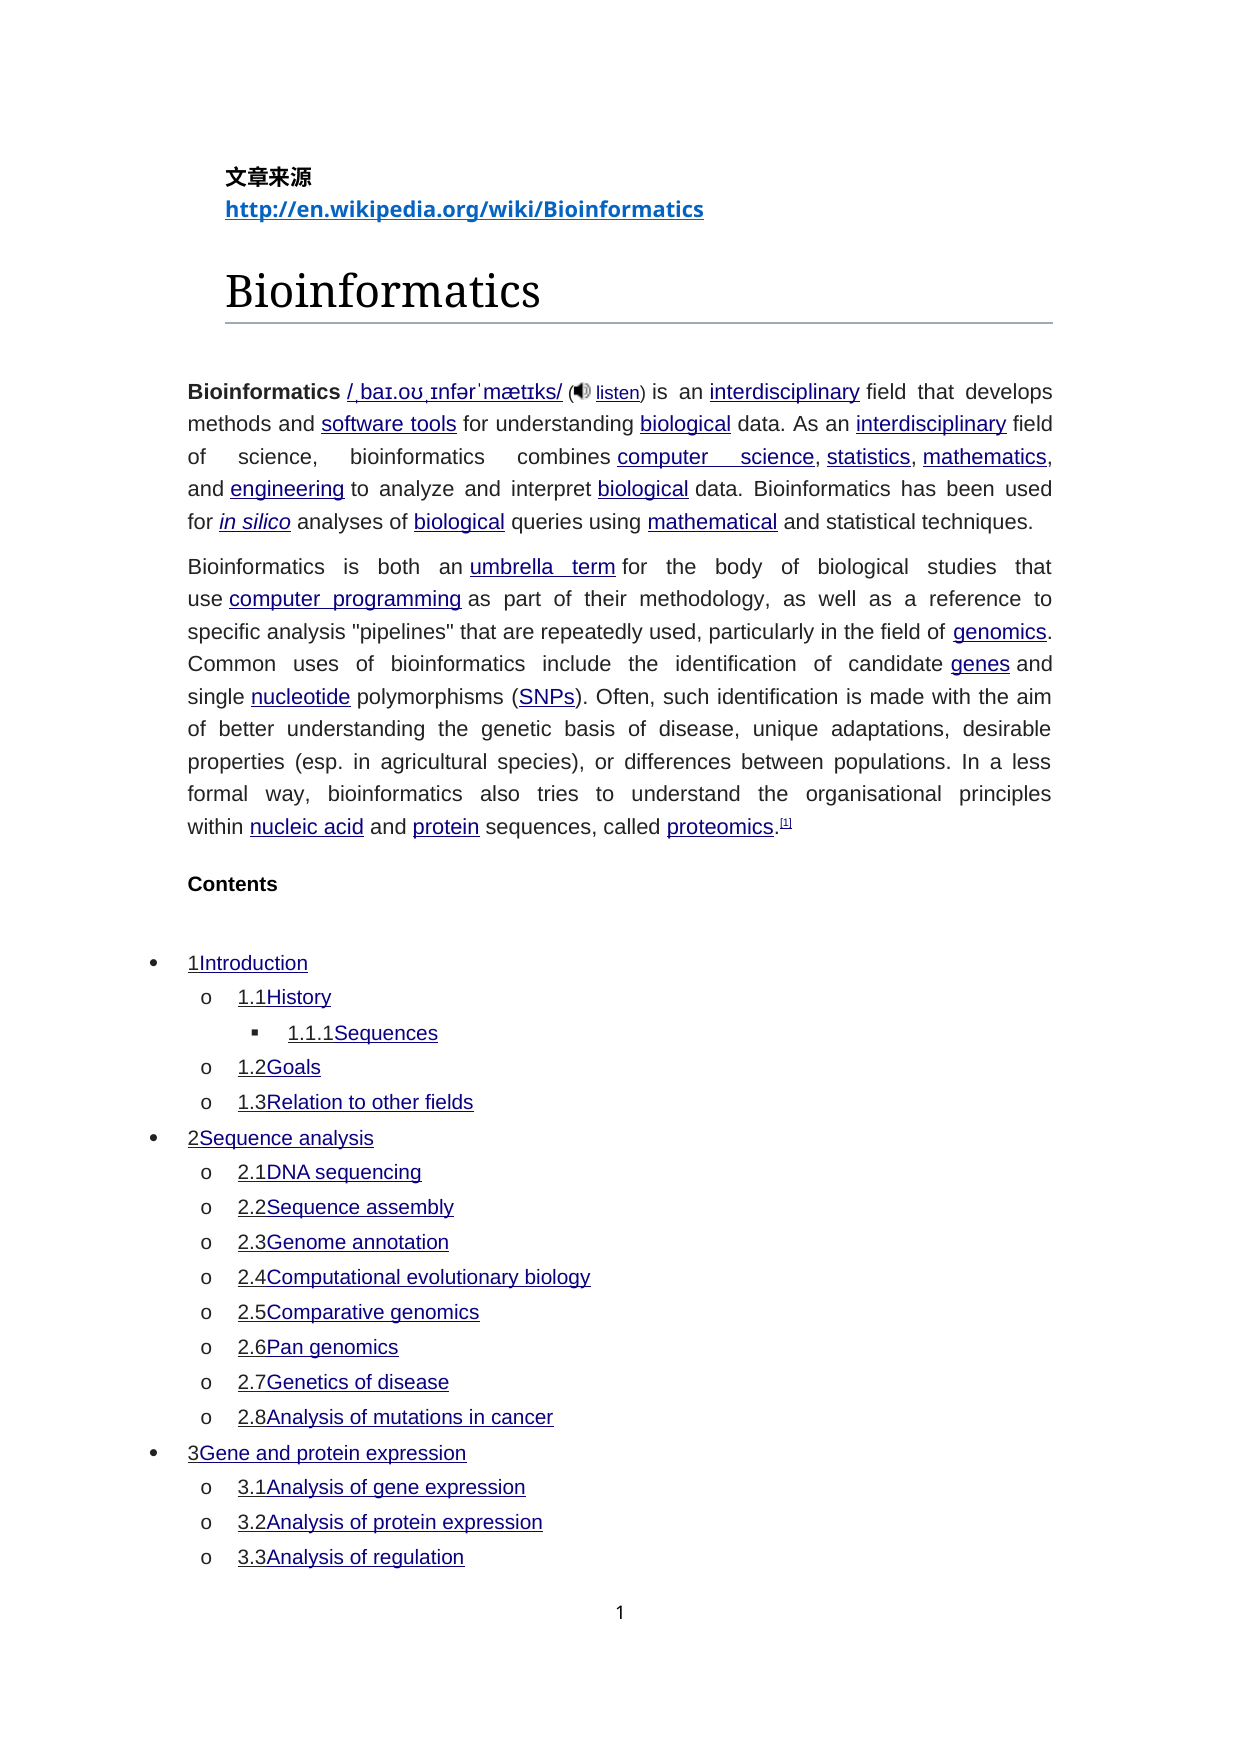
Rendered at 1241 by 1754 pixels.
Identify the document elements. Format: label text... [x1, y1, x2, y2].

list 1.2Goals [200, 1052, 1053, 1084]
list 1Introduction [150, 947, 1053, 979]
list 2Sequence analysis [150, 1122, 1053, 1154]
list 2.8Analysis of mutations in cancer [200, 1402, 1053, 1434]
list 2.6Pan genomics [200, 1332, 1053, 1364]
list 2.2Sequence assembly [200, 1192, 1053, 1224]
text Bioinformatics is both an umbrella term for the body of biological studies that use computer programming as part of their methodology, as well as a reference to specific analysis "pipelines" that are repeatedly used, particularly in the field of genomics. Common uses of bioinformatics include the identification of candidate genes and single nucleotide polymorphisms (SNPs). Often, such identification is made with the aim of better understanding the genetic basis of disease, unique adaptations, desirable properties (esp. in agricultural species), or differences between populations. In a less formal way, bioinformatics also tries to understand the organisational principles within nucleic acid and protein sequences, called proteomics.[1] [187, 550, 1053, 843]
list 2.3Genome annotation [200, 1227, 1053, 1259]
list 1.1.1Sequences [250, 1017, 1053, 1049]
list 3.1Analysis of gene expression [200, 1472, 1053, 1504]
list 2.1DNA sequencing [200, 1157, 1053, 1189]
list 3.2Analysis of protein expression [200, 1507, 1053, 1539]
picture [573, 382, 591, 400]
list 3.3Analysis of regulation [200, 1542, 1053, 1574]
subtitle Contents [187, 868, 1053, 900]
list 2.5Comparative genomics [200, 1297, 1053, 1329]
text 文章来源 [225, 160, 1053, 192]
list 3Gene and protein expression [150, 1437, 1053, 1469]
text Bioinformatics [225, 257, 1053, 322]
list 1.3Relation to other fields [200, 1087, 1053, 1119]
list 1.1History [200, 982, 1053, 1014]
list 2.4Computational evolutionary biology [200, 1262, 1053, 1294]
text http://en.wikipedia.org/wiki/Bioinformatics [225, 192, 1053, 225]
list 2.7Genetics of disease [200, 1367, 1053, 1399]
text Bioinformatics /ˌbaɪ.oʊˌɪnfərˈmætɪks/ ( listen) is an interdisciplinary field that develops methods and software tools for understanding biological data. As an interdisciplinary field of science, bioinformatics combines computer science, statistics, mathematics, and engineering to analyze and interpret biological data. Bioinformatics has been used for in silico analyses of biological queries using mathematical and statistical techniques. [187, 375, 1053, 538]
